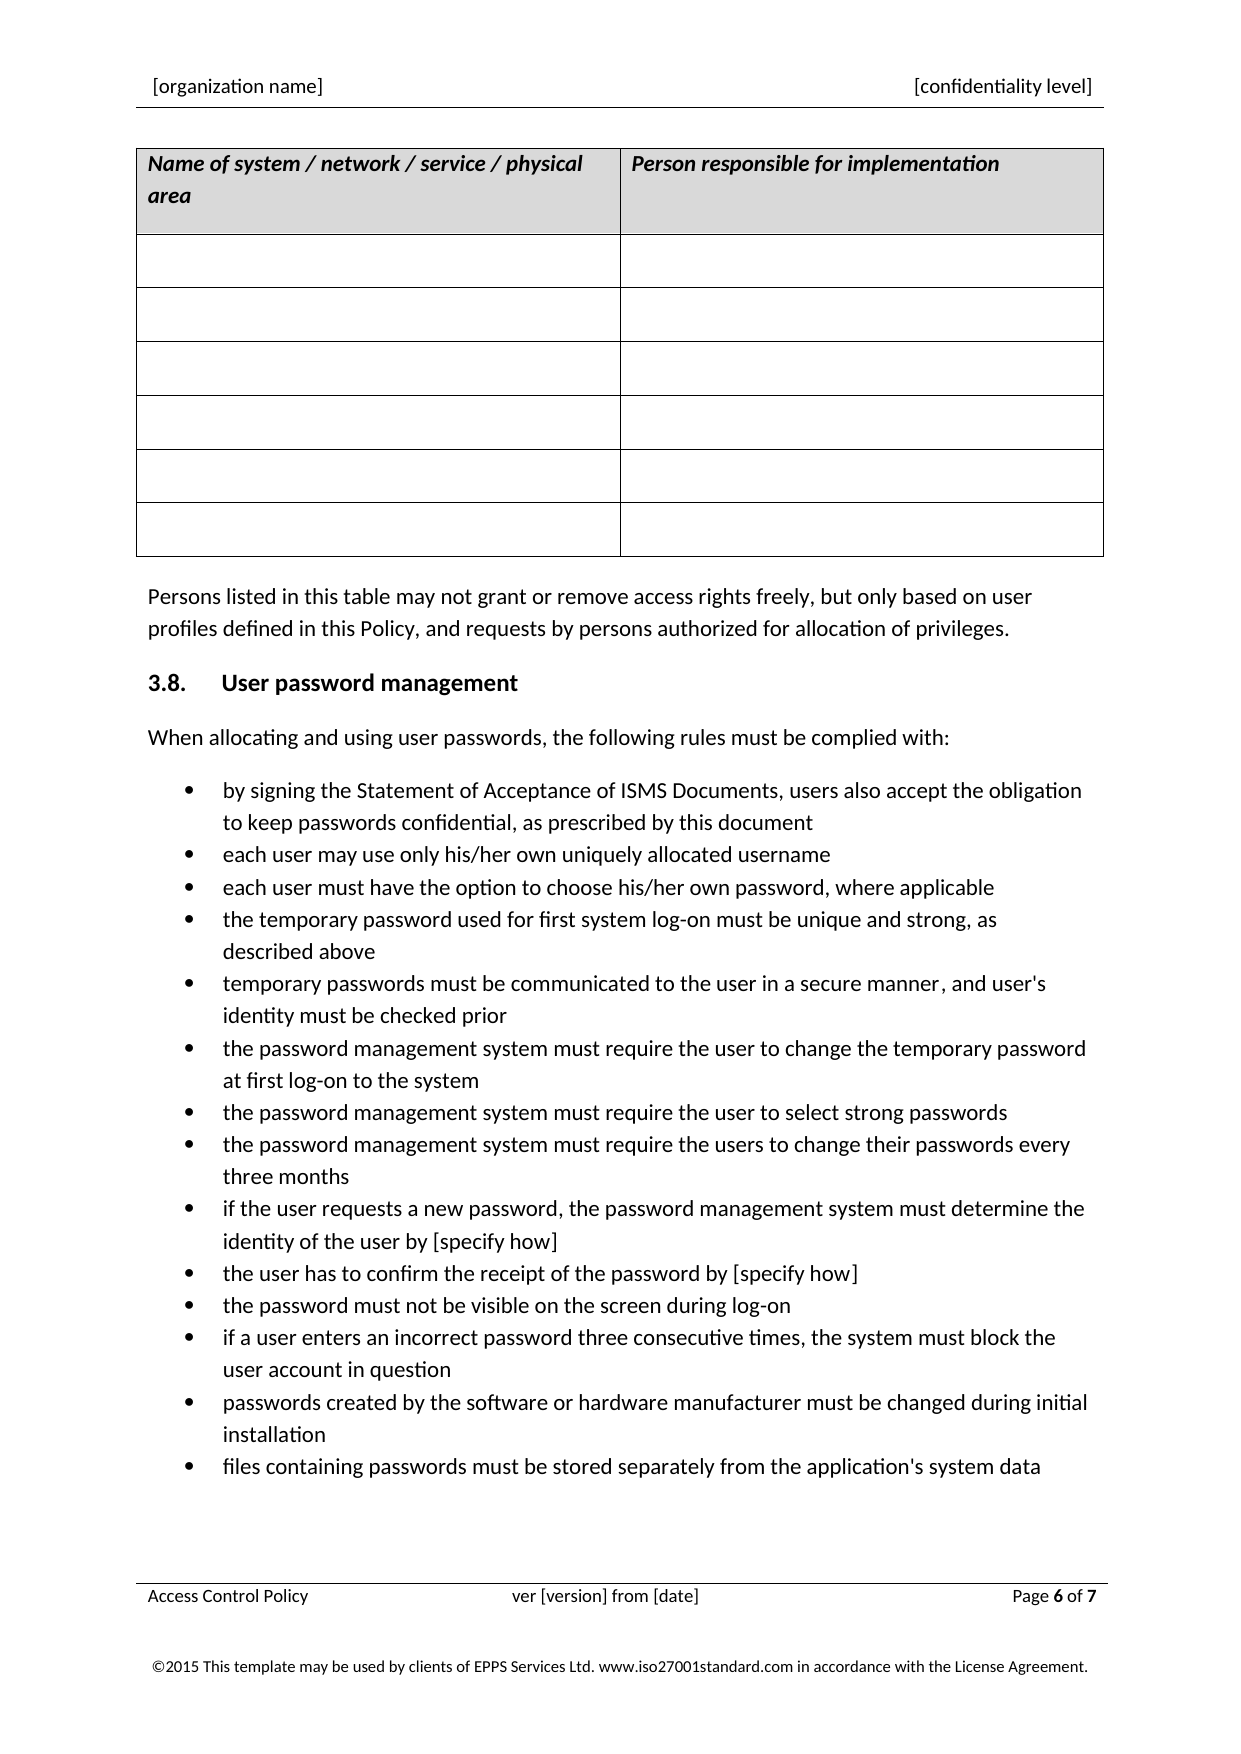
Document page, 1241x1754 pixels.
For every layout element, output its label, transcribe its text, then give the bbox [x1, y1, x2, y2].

table_cell [137, 235, 620, 287]
table_cell [137, 450, 620, 502]
table_cell [621, 396, 1103, 448]
table_cell [621, 450, 1103, 502]
list the password management system must require the user to select strong passwords [185, 1098, 1093, 1126]
list temporary passwords must be communicated to the user in a secure manner, and user's identity must be checked prior [185, 969, 1093, 1029]
table_cell [137, 503, 620, 556]
text When allocating and using user passwords, the following rules must be complied with: [148, 723, 1093, 751]
list the temporary password used for first system log-on must be unique and strong, as described above [185, 905, 1093, 965]
table_header Name of system / network / service / physical area [137, 149, 620, 233]
subtitle User password management [148, 667, 1093, 698]
text Persons listed in this table may not grant or remove access rights freely, but only based on user profiles defined in this Policy, and requests by persons authorized for allocation of privileges. [148, 582, 1093, 642]
list passwords created by the software or hardware manufacturer must be changed during initial installation [185, 1388, 1093, 1448]
table_cell [621, 503, 1103, 556]
table_cell [137, 396, 620, 448]
table_header Person responsible for implementation [621, 149, 1103, 233]
list the user has to confirm the receipt of the password by [specify how] [185, 1259, 1093, 1287]
table_cell [621, 288, 1103, 341]
list by signing the Statement of Acceptance of ISMS Documents, users also accept the obligation to keep passwords confidential, as prescribed by this document [185, 776, 1093, 836]
list the password management system must require the users to change their passwords every three months [185, 1130, 1093, 1190]
list each user may use only his/her own uniquely allocated username [185, 841, 1093, 868]
list each user must have the option to choose his/her own password, where applicable [185, 873, 1093, 901]
table_cell [137, 342, 620, 395]
list if a user enters an incorrect password three consecutive times, the system must block the user account in question [185, 1323, 1093, 1383]
list files containing passwords must be stored separately from the application's system data [185, 1452, 1093, 1480]
list the password management system must require the user to change the temporary password at first log-on to the system [185, 1034, 1093, 1094]
list the password must not be visible on the screen during log-on [185, 1291, 1093, 1319]
table_cell [621, 342, 1103, 395]
list if the user requests a new password, the password management system must determine the identity of the user by [specify how] [185, 1194, 1093, 1255]
table_cell [137, 288, 620, 341]
table_cell [621, 235, 1103, 287]
